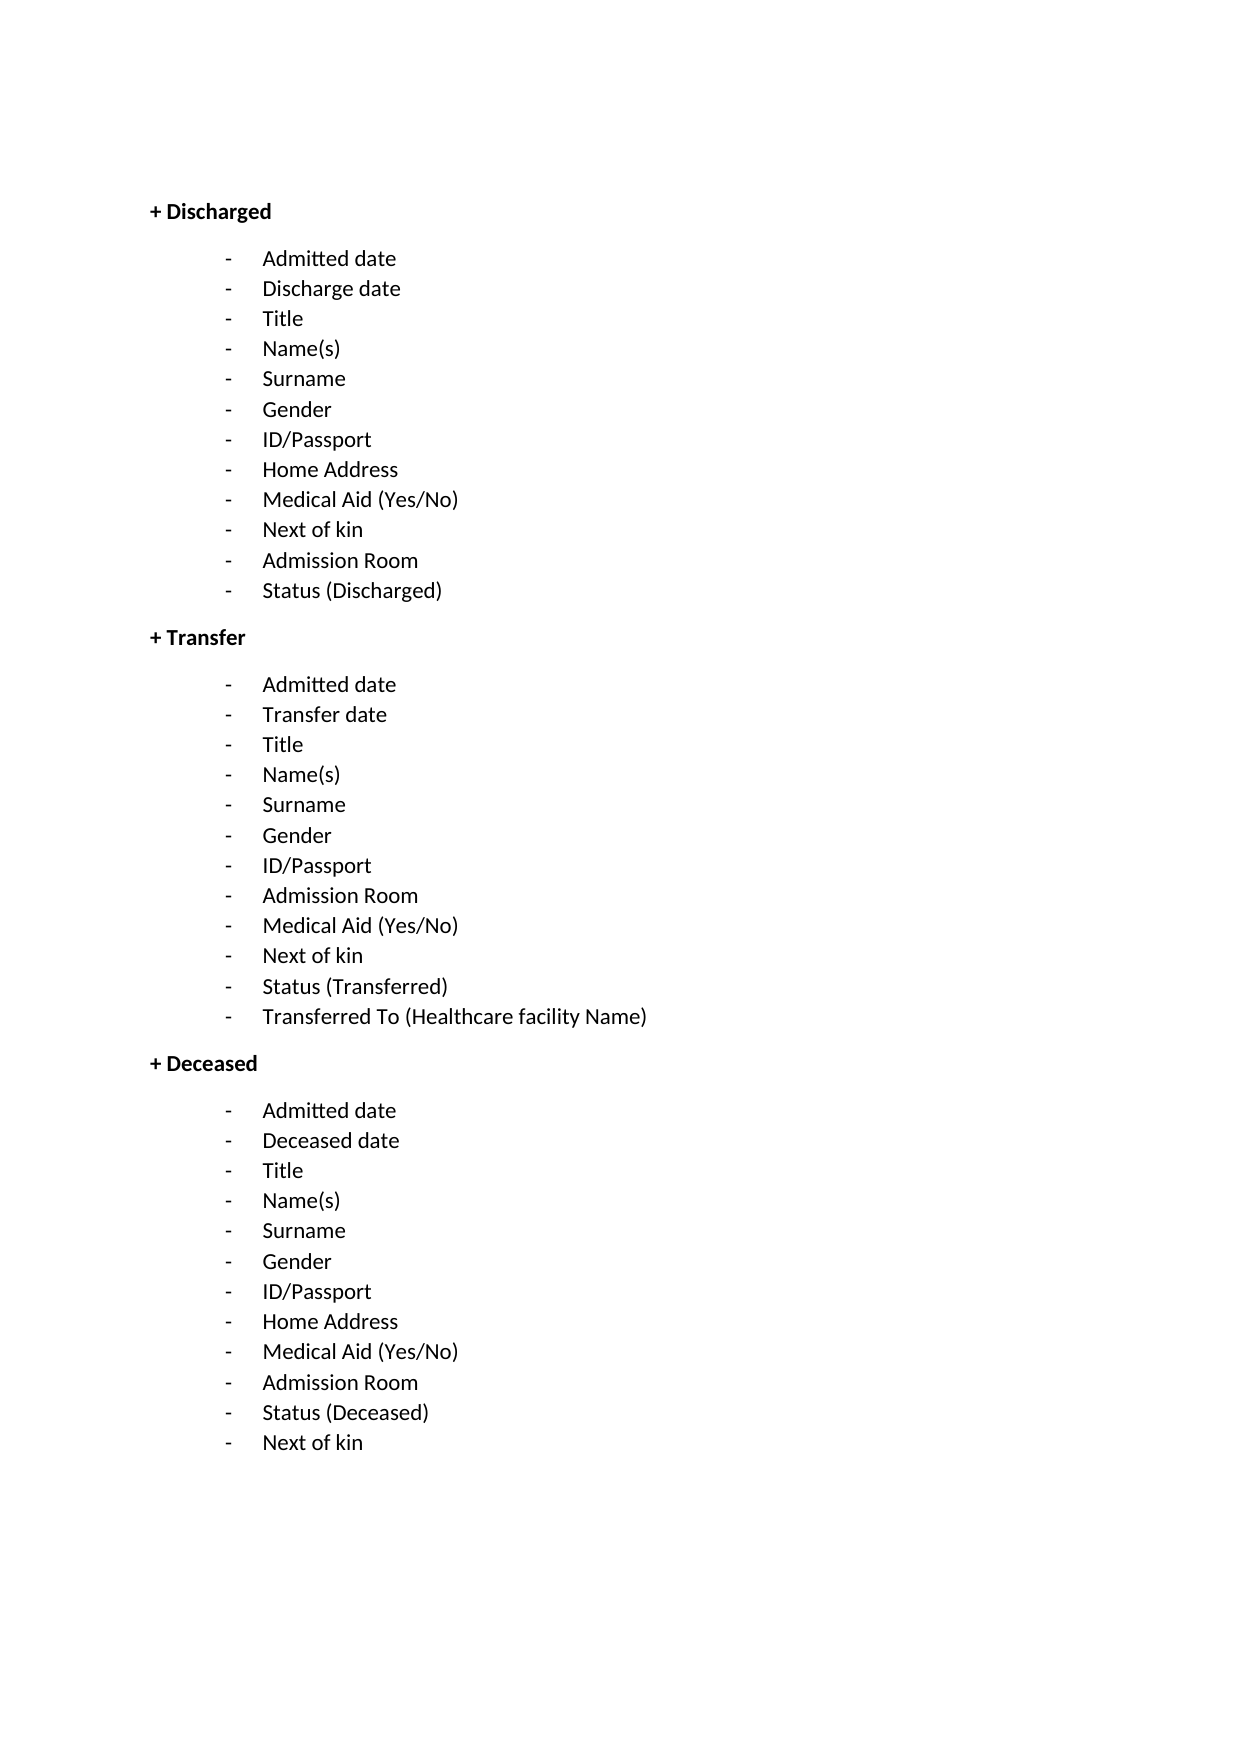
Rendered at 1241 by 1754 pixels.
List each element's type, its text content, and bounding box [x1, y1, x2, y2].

list Medical Aid (Yes/No) [225, 911, 1090, 939]
list Medical Aid (Yes/No) [225, 485, 1090, 513]
list Admitted date [225, 1096, 1090, 1124]
list Admission Room [225, 546, 1090, 574]
list Gender [225, 395, 1090, 423]
list Status (Deceased) [225, 1398, 1090, 1426]
list Transferred To (Healthcare facility Name) [225, 1002, 1090, 1030]
list Gender [225, 821, 1090, 849]
list Surname [225, 1217, 1090, 1245]
list Title [225, 304, 1090, 332]
list Next of kin [225, 516, 1090, 544]
list Status (Transferred) [225, 972, 1090, 1000]
list Admitted date [225, 670, 1090, 698]
list Title [225, 730, 1090, 758]
list Gender [225, 1247, 1090, 1275]
text + Deceased [150, 1049, 1090, 1077]
list Title [225, 1156, 1090, 1184]
list Transfer date [225, 700, 1090, 728]
list Home Address [225, 1307, 1090, 1335]
list Surname [225, 791, 1090, 819]
list Medical Aid (Yes/No) [225, 1337, 1090, 1366]
text + Discharged [150, 197, 1090, 225]
list Admission Room [225, 1368, 1090, 1396]
text + Transfer [150, 623, 1090, 651]
list Name(s) [225, 334, 1090, 362]
list Name(s) [225, 760, 1090, 788]
list Admission Room [225, 881, 1090, 909]
list Admitted date [225, 244, 1090, 272]
list Home Address [225, 455, 1090, 483]
list ID/Passport [225, 1277, 1090, 1305]
list Next of kin [225, 1428, 1090, 1456]
list Discharge date [225, 274, 1090, 302]
list Next of kin [225, 942, 1090, 970]
list Name(s) [225, 1186, 1090, 1214]
list Surname [225, 364, 1090, 393]
list Status (Discharged) [225, 576, 1090, 604]
list ID/Passport [225, 851, 1090, 879]
list ID/Passport [225, 425, 1090, 453]
list Deceased date [225, 1126, 1090, 1154]
